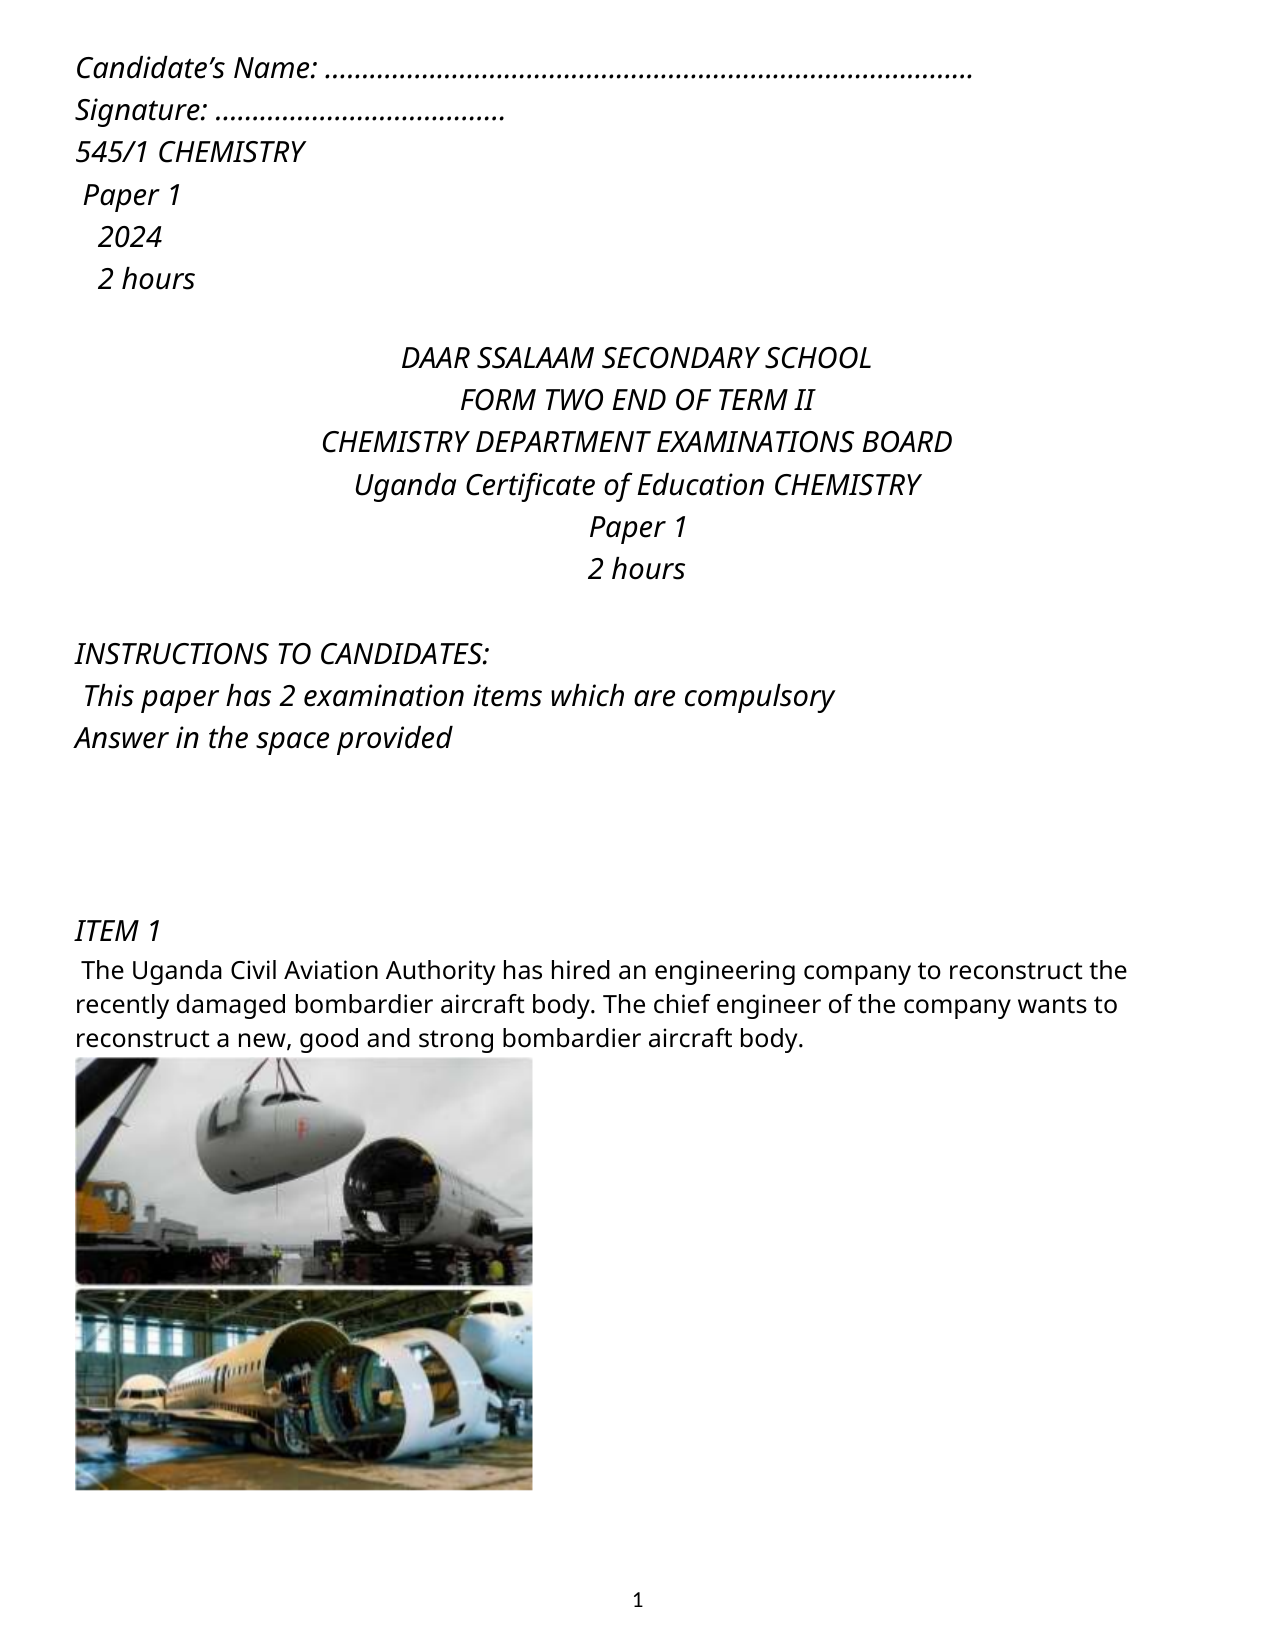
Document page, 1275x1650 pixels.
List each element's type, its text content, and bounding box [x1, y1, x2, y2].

text 2 hours [75, 258, 1202, 298]
text Paper 1 [75, 174, 1202, 213]
text Candidate’s Name: …………………………………………………………………………... [75, 47, 1202, 87]
text INSTRUCTIONS TO CANDIDATES: [75, 633, 1202, 673]
text Uganda Certificate of Education CHEMISTRY [75, 464, 1202, 503]
text 545/1 CHEMISTRY [75, 132, 1202, 171]
text 2024 [75, 216, 1202, 256]
text DAAR SSALAAM SECONDARY SCHOOL [75, 337, 1202, 377]
text Signature: ………………………………… [75, 89, 1202, 129]
text FORM TWO END OF TERM II [75, 379, 1202, 419]
text ITEM 1 [75, 911, 1202, 950]
text This paper has 2 examination items which are compulsory [75, 675, 1202, 715]
text Paper 1 [75, 506, 1202, 546]
text Answer in the space provided [75, 717, 1202, 757]
picture [75, 1057, 539, 1492]
text 2 hours [75, 548, 1202, 588]
text The Uganda Civil Aviation Authority has hired an engineering company to reconstruct the recently damaged bombardier aircraft body. The chief engineer of the company wants to reconstruct a new, good and strong bombardier aircraft body. [75, 953, 1200, 1055]
text CHEMISTRY DEPARTMENT EXAMINATIONS BOARD [75, 421, 1202, 461]
